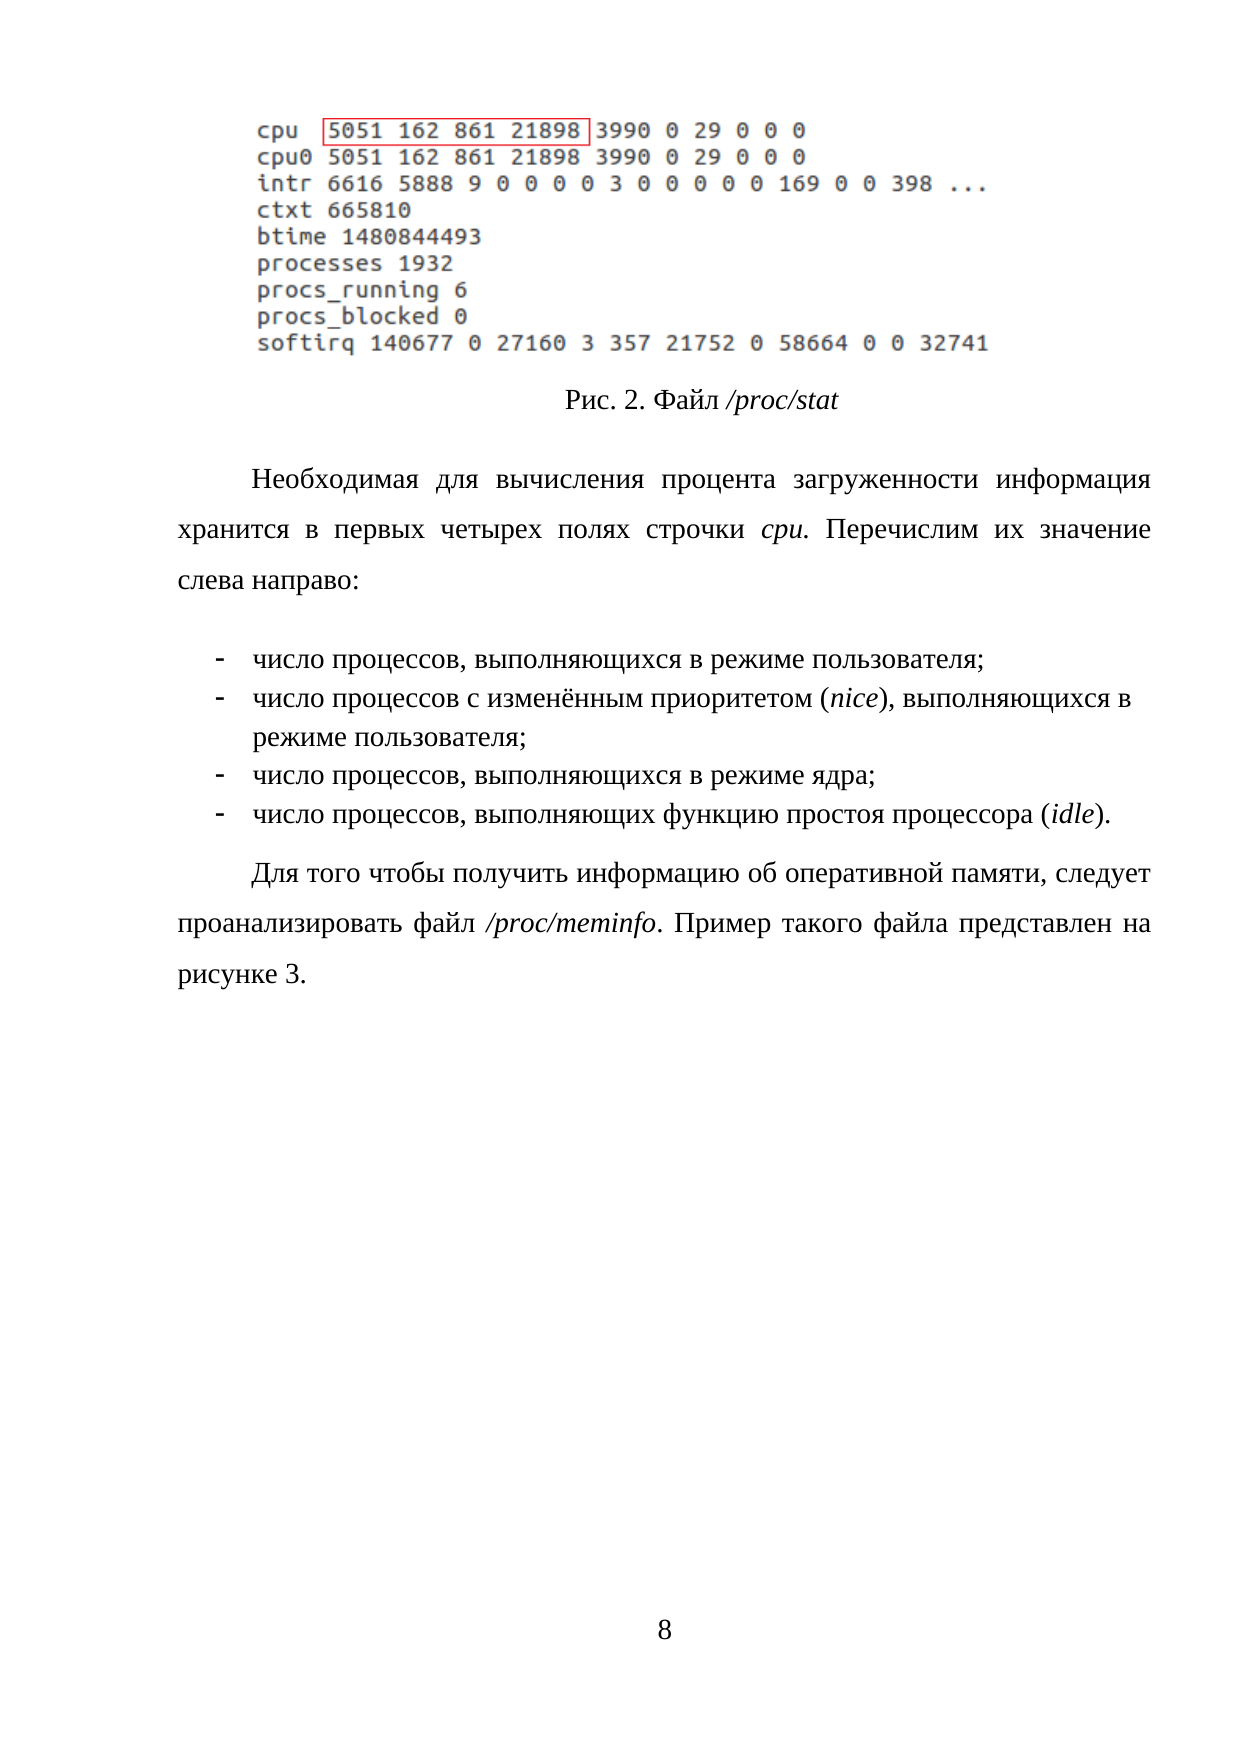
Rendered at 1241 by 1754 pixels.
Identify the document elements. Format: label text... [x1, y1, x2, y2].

text число процессов, выполняющих функцию простоя процессора (idle). [215, 796, 1152, 829]
text число процессов с изменённым приоритетом (nice), выполняющихся в режиме пользователя; [215, 680, 1152, 752]
text Для того чтобы получить информацию об оперативной памяти, следует проанализировать файл /proc/meminfo. Пример такого файла представлен на рисунке 3. [177, 855, 1152, 989]
text Необходимая для вычисления процента загруженности информация хранится в первых четырех полях строчки cpu. Перечислим их значение слева направо: [177, 461, 1152, 595]
text число процессов, выполняющихся в режиме пользователя; [215, 641, 1152, 675]
text число процессов, выполняющихся в режиме ядра; [215, 757, 1152, 791]
picture [254, 118, 1004, 365]
